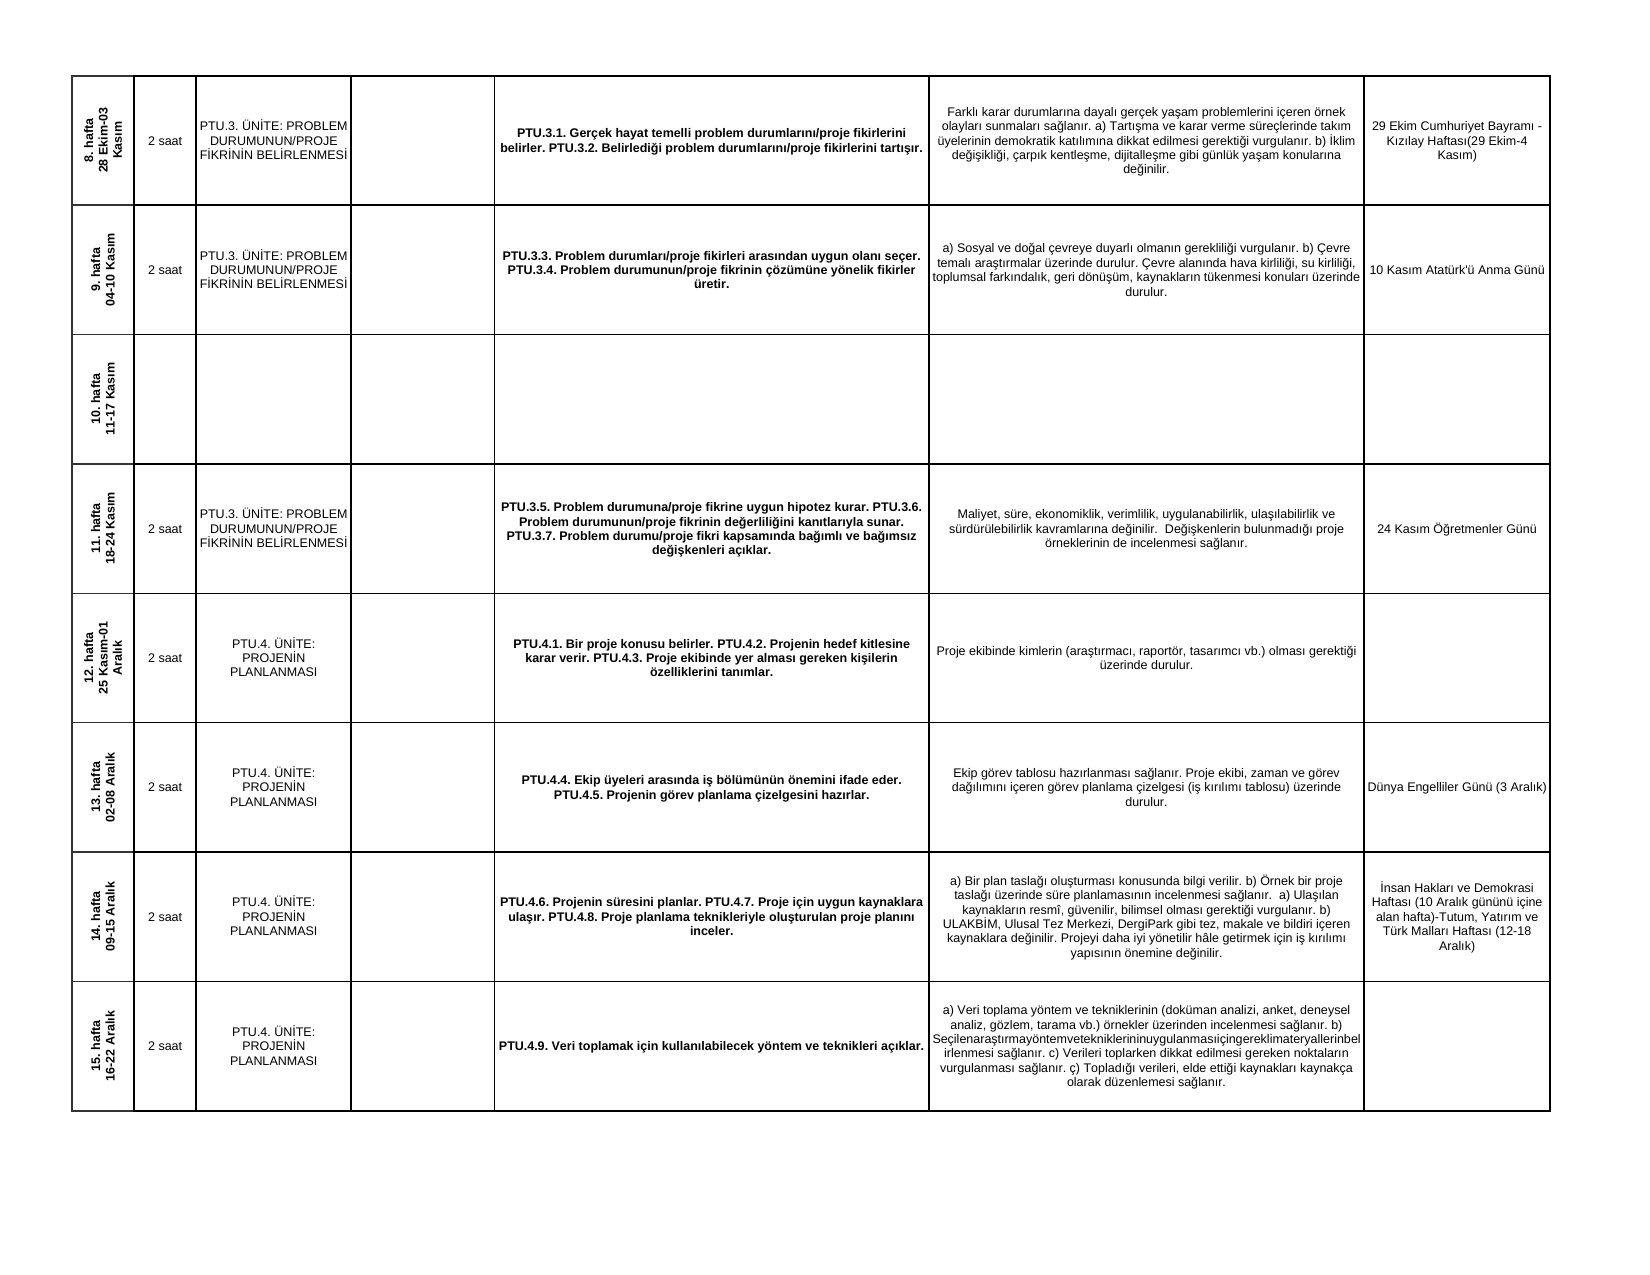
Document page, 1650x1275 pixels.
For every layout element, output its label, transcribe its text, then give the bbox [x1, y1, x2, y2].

table_cell [352, 982, 494, 1110]
table_cell PTU.4.9. Veri toplamak için kullanılabilecek yöntem ve teknikleri açıklar. [495, 982, 928, 1110]
table_cell Proje ekibinde kimlerin (araştırmacı, raportör, tasarımcı vb.) olması gerektiği üzerinde durulur. [930, 594, 1363, 722]
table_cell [197, 982, 350, 1110]
table_cell [1365, 335, 1549, 463]
table_cell PTU.4. ÜNİTE: PROJENİN PLANLANMASI [197, 594, 350, 722]
table_cell 2 saat [135, 465, 195, 592]
table_cell [495, 335, 928, 463]
table_cell PTU.3. ÜNİTE: PROBLEM DURUMUNUN/PROJE FİKRİNİN BELİRLENMESİ [197, 77, 350, 204]
table_cell Ekip görev tablosu hazırlanması sağlanır. Proje ekibi, zaman ve görev dağılımını içeren görev planlama çizelgesi (iş kırılımı tablosu) üzerinde durulur. [930, 723, 1363, 851]
table_cell 14. hafta 09-15 Aralık [73, 853, 133, 981]
table_cell 11. hafta 18-24 Kasım [73, 465, 133, 592]
table_cell PTU.4.4. Ekip üyeleri arasında iş bölümünün önemini ifade eder. PTU.4.5. Projenin görev planlama çizelgesini hazırlar. [495, 723, 928, 851]
table_cell Maliyet, süre, ekonomiklik, verimlilik, uygulanabilirlik, ulaşılabilirlik ve sürdürülebilirlik kavramlarına değinilir. Değişkenlerin bulunmadığı proje örneklerinin de incelenmesi sağlanır. [930, 465, 1363, 592]
table_cell PTU.4. ÜNİTE: PROJENİN PLANLANMASI [197, 723, 350, 851]
table_cell PTU.4. ÜNİTE: PROJENİN PLANLANMASI [197, 853, 350, 981]
table_cell Farklı karar durumlarına dayalı gerçek yaşam problemlerini içeren örnek olayları sunmaları sağlanır. a) Tartışma ve karar verme süreçlerinde takım üyelerinin demokratik katılımına dikkat edilmesi gerektiği vurgulanır. b) İklim değişikliği, çarpık kentleşme, dijitalleşme gibi günlük yaşam konularına değinilir. [930, 77, 1363, 204]
table_cell PTU.3. ÜNİTE: PROBLEM DURUMUNUN/PROJE FİKRİNİN BELİRLENMESİ [197, 465, 350, 592]
table_cell 2 saat [135, 594, 195, 722]
table_cell 12. hafta 25 Kasım-01 Aralık [73, 594, 133, 722]
table_cell 24 Kasım Öğretmenler Günü [1365, 465, 1549, 592]
table_cell a) Bir plan taslağı oluşturması konusunda bilgi verilir. b) Örnek bir proje taslağı üzerinde süre planlamasının incelenmesi sağlanır. a) Ulaşılan kaynakların resmî, güvenilir, bilimsel olması gerektiği vurgulanır. b) ULAKBİM, Ulusal Tez Merkezi, DergiPark gibi tez, makale ve bildiri içeren kaynaklara değinilir. Projeyi daha iyi yönetilir hâle getirmek için iş kırılımı yapısının önemine değinilir. [930, 853, 1363, 981]
table_cell PTU.3.1. Gerçek hayat temelli problem durumlarını/proje fikirlerini belirler. PTU.3.2. Belirlediği problem durumlarını/proje fikirlerini tartışır. [495, 77, 928, 204]
table_cell 8. hafta 28 Ekim-03 Kasım [73, 77, 133, 204]
table_cell PTU.3.3. Problem durumları/proje fikirleri arasından uygun olanı seçer. PTU.3.4. Problem durumunun/proje fikrinin çözümüne yönelik fikirler üretir. [495, 206, 928, 334]
table_cell 2 saat [135, 206, 195, 334]
table_cell 2 saat [135, 853, 195, 981]
table_cell [930, 335, 1363, 463]
table_cell [135, 335, 195, 463]
table_cell İnsan Hakları ve Demokrasi Haftası (10 Aralık gününü içine alan hafta)-Tutum, Yatırım ve Türk Malları Haftası (12-18 Aralık) [1365, 853, 1549, 981]
table_cell [352, 206, 494, 334]
table_cell PTU.4.6. Projenin süresini planlar. PTU.4.7. Proje için uygun kaynaklara ulaşır. PTU.4.8. Proje planlama teknikleriyle oluşturulan proje planını inceler. [495, 853, 928, 981]
table_cell a) Veri toplama yöntem ve tekniklerinin (doküman analizi, anket, deneysel analiz, gözlem, tarama vb.) örnekler üzerinden incelenmesi sağlanır. b) Seçilenaraştırmayöntemvetekniklerininuygulanmasıiçingereklimateryallerinbelirlenmesi sağlanır. c) Verileri toplarken dikkat edilmesi gereken noktaların vurgulanması sağlanır. ç) Topladığı verileri, elde ettiği kaynakları kaynakça olarak düzenlemesi sağlanır. [930, 982, 1363, 1110]
table_cell 2 saat [135, 723, 195, 851]
table_cell [352, 465, 494, 592]
table_cell Dünya Engelliler Günü (3 Aralık) [1365, 723, 1549, 851]
table_cell 29 Ekim Cumhuriyet Bayramı - Kızılay Haftası(29 Ekim-4 Kasım) [1365, 77, 1549, 204]
table_cell 15. hafta 16-22 Aralık [73, 982, 133, 1110]
table_cell 10 Kasım Atatürk'ü Anma Günü [1365, 206, 1549, 334]
table_cell 13. hafta 02-08 Aralık [73, 723, 133, 851]
table_cell 9. hafta 04-10 Kasım [73, 206, 133, 334]
table_cell [1365, 594, 1549, 722]
table_cell a) Sosyal ve doğal çevreye duyarlı olmanın gerekliliği vurgulanır. b) Çevre temalı araştırmalar üzerinde durulur. Çevre alanında hava kirliliği, su kirliliği, toplumsal farkındalık, geri dönüşüm, kaynakların tükenmesi konuları üzerinde durulur. [930, 206, 1363, 334]
table_cell PTU.3. ÜNİTE: PROBLEM DURUMUNUN/PROJE FİKRİNİN BELİRLENMESİ [197, 206, 350, 334]
table_cell [352, 77, 494, 204]
table_cell 2 saat [135, 77, 195, 204]
table_cell [352, 335, 494, 463]
table_cell [352, 723, 494, 851]
table_cell PTU.4.1. Bir proje konusu belirler. PTU.4.2. Projenin hedef kitlesine karar verir. PTU.4.3. Proje ekibinde yer alması gereken kişilerin özelliklerini tanımlar. [495, 594, 928, 722]
table_cell 2 saat [135, 982, 195, 1110]
table_cell [352, 853, 494, 981]
table_cell [352, 594, 494, 722]
table_cell [1365, 982, 1549, 1110]
table_cell PTU.3.5. Problem durumuna/proje fikrine uygun hipotez kurar. PTU.3.6. Problem durumunun/proje fikrinin değerliliğini kanıtlarıyla sunar. PTU.3.7. Problem durumu/proje fikri kapsamında bağımlı ve bağımsız değişkenleri açıklar. [495, 465, 928, 592]
table_cell [197, 335, 350, 463]
table_cell 10. hafta 11-17 Kasım [73, 335, 133, 463]
